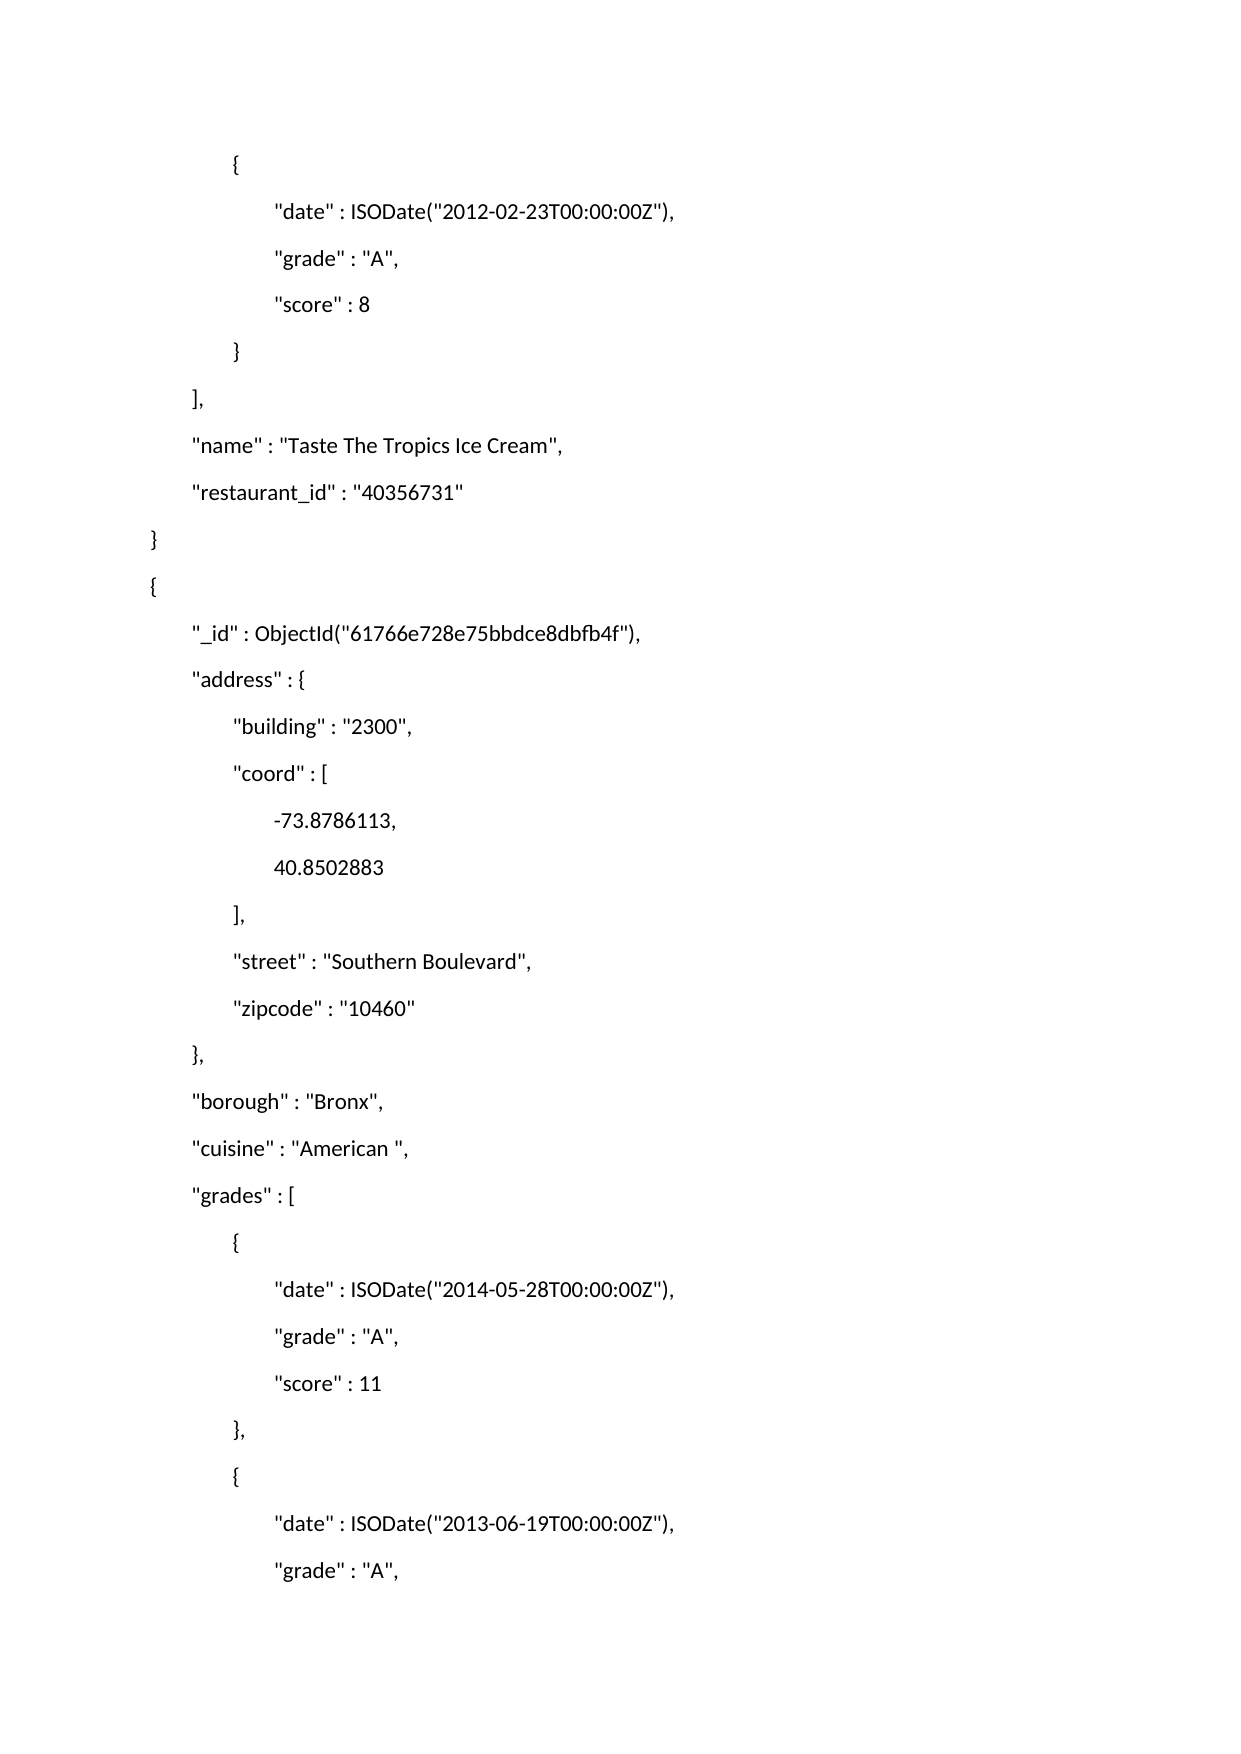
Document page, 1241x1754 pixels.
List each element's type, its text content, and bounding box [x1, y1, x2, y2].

text "grade" : "A", [150, 1322, 1090, 1350]
text } [150, 525, 1090, 553]
text { [150, 1228, 1090, 1256]
text "_id" : ObjectId("61766e728e75bbdce8dbfb4f"), [150, 619, 1090, 647]
text "cuisine" : "American ", [150, 1134, 1090, 1162]
text "date" : ISODate("2012-02-23T00:00:00Z"), [150, 197, 1090, 225]
text "borough" : "Bronx", [150, 1087, 1090, 1116]
text "grade" : "A", [150, 244, 1090, 272]
text ], [150, 384, 1090, 412]
text { [150, 572, 1090, 600]
text }, [150, 1416, 1090, 1444]
text } [150, 337, 1090, 366]
text "zipcode" : "10460" [150, 994, 1090, 1022]
text { [150, 150, 1090, 178]
text "score" : 8 [150, 291, 1090, 319]
text }, [150, 1041, 1090, 1069]
text "address" : { [150, 666, 1090, 694]
text "coord" : [ [150, 759, 1090, 787]
text "date" : ISODate("2013-06-19T00:00:00Z"), [150, 1509, 1090, 1537]
text ], [150, 900, 1090, 928]
text "date" : ISODate("2014-05-28T00:00:00Z"), [150, 1275, 1090, 1303]
text { [150, 1462, 1090, 1491]
text "building" : "2300", [150, 712, 1090, 741]
text "grade" : "A", [150, 1556, 1090, 1584]
text 40.8502883 [150, 853, 1090, 881]
text "restaurant_id" : "40356731" [150, 478, 1090, 506]
text "score" : 11 [150, 1369, 1090, 1397]
text "grades" : [ [150, 1181, 1090, 1209]
text "name" : "Taste The Tropics Ice Cream", [150, 431, 1090, 459]
text -73.8786113, [150, 806, 1090, 834]
text "street" : "Southern Boulevard", [150, 947, 1090, 975]
